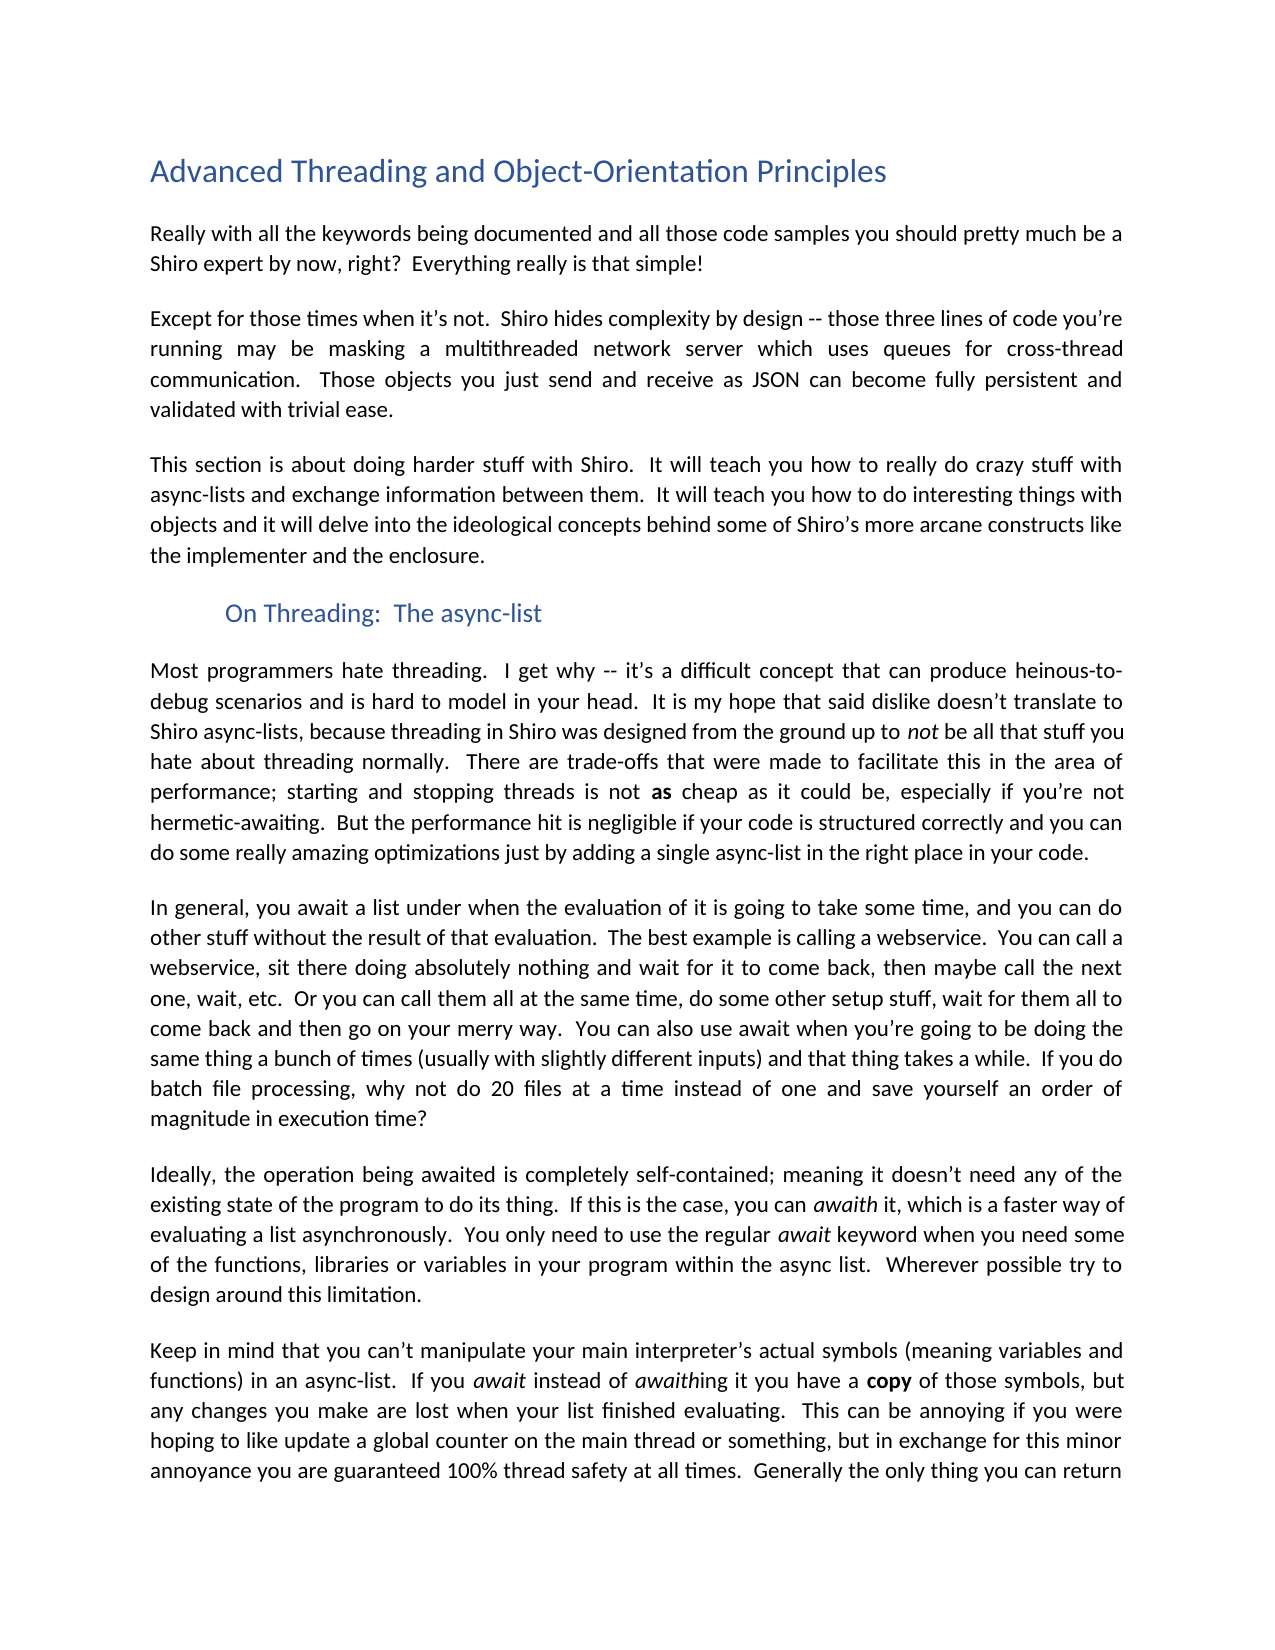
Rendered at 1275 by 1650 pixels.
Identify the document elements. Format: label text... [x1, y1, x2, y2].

text In general, you await a list under when the evaluation of it is going to take some time, and you can do other stuff without the result of that evaluation. The best example is calling a webservice. You can call a webservice, sit there doing absolutely nothing and wait for it to come back, then maybe call the next one, wait, etc. Or you can call them all at the same time, do some other setup stuff, wait for them all to come back and then go on your merry way. You can also use await when you’re going to be doing the same thing a bunch of times (usually with slightly different inputs) and that thing takes a while. If you do batch file processing, why not do 20 files at a time instead of one and save yourself an order of magnitude in execution time? [150, 893, 1125, 1133]
text Ideally, the operation being awaited is completely self-contained; meaning it doesn’t need any of the existing state of the program to do its thing. If this is the case, you can awaith it, which is a faster way of evaluating a list asynchronously. You only need to use the regular await keyword when you need some of the functions, libraries or variables in your program within the async list. Wherever possible try to design around this limitation. [150, 1160, 1125, 1309]
text Really with all the keywords being documented and all those code samples you should pretty much be a Shiro expert by now, right? Everything really is that simple! [150, 219, 1125, 277]
subtitle On Threading: The async-list [150, 596, 1125, 629]
text Most programmers hate threading. I get why -- it’s a difficult concept that can produce heinous-to-debug scenarios and is hard to model in your head. It is my hope that said dislike doesn’t translate to Shiro async-lists, because threading in Shiro was designed from the ground up to not be all that stuff you hate about threading normally. There are trade-offs that were made to facilitate this in the area of performance; starting and stopping threads is not as cheap as it could be, especially if you’re not hermetic-awaiting. But the performance hit is negligible if your code is structured correctly and you can do some really amazing optimizations just by adding a single async-list in the right place in your code. [150, 657, 1125, 866]
subtitle Advanced Threading and Object-Orientation Principles [150, 150, 1125, 191]
text Except for those times when it’s not. Shiro hides complexity by design -- those three lines of code you’re running may be masking a multithreaded network server which uses queues for cross-thread communication. Those objects you just send and receive as JSON can become fully persistent and validated with trivial ease. [150, 304, 1125, 423]
text This section is about doing harder stuff with Shiro. It will teach you how to really do crazy stuff with async-lists and exchange information between them. It will teach you how to do interesting things with objects and it will delve into the ideological concepts behind some of Shiro’s more arcane constructs like the implementer and the enclosure. [150, 450, 1125, 569]
